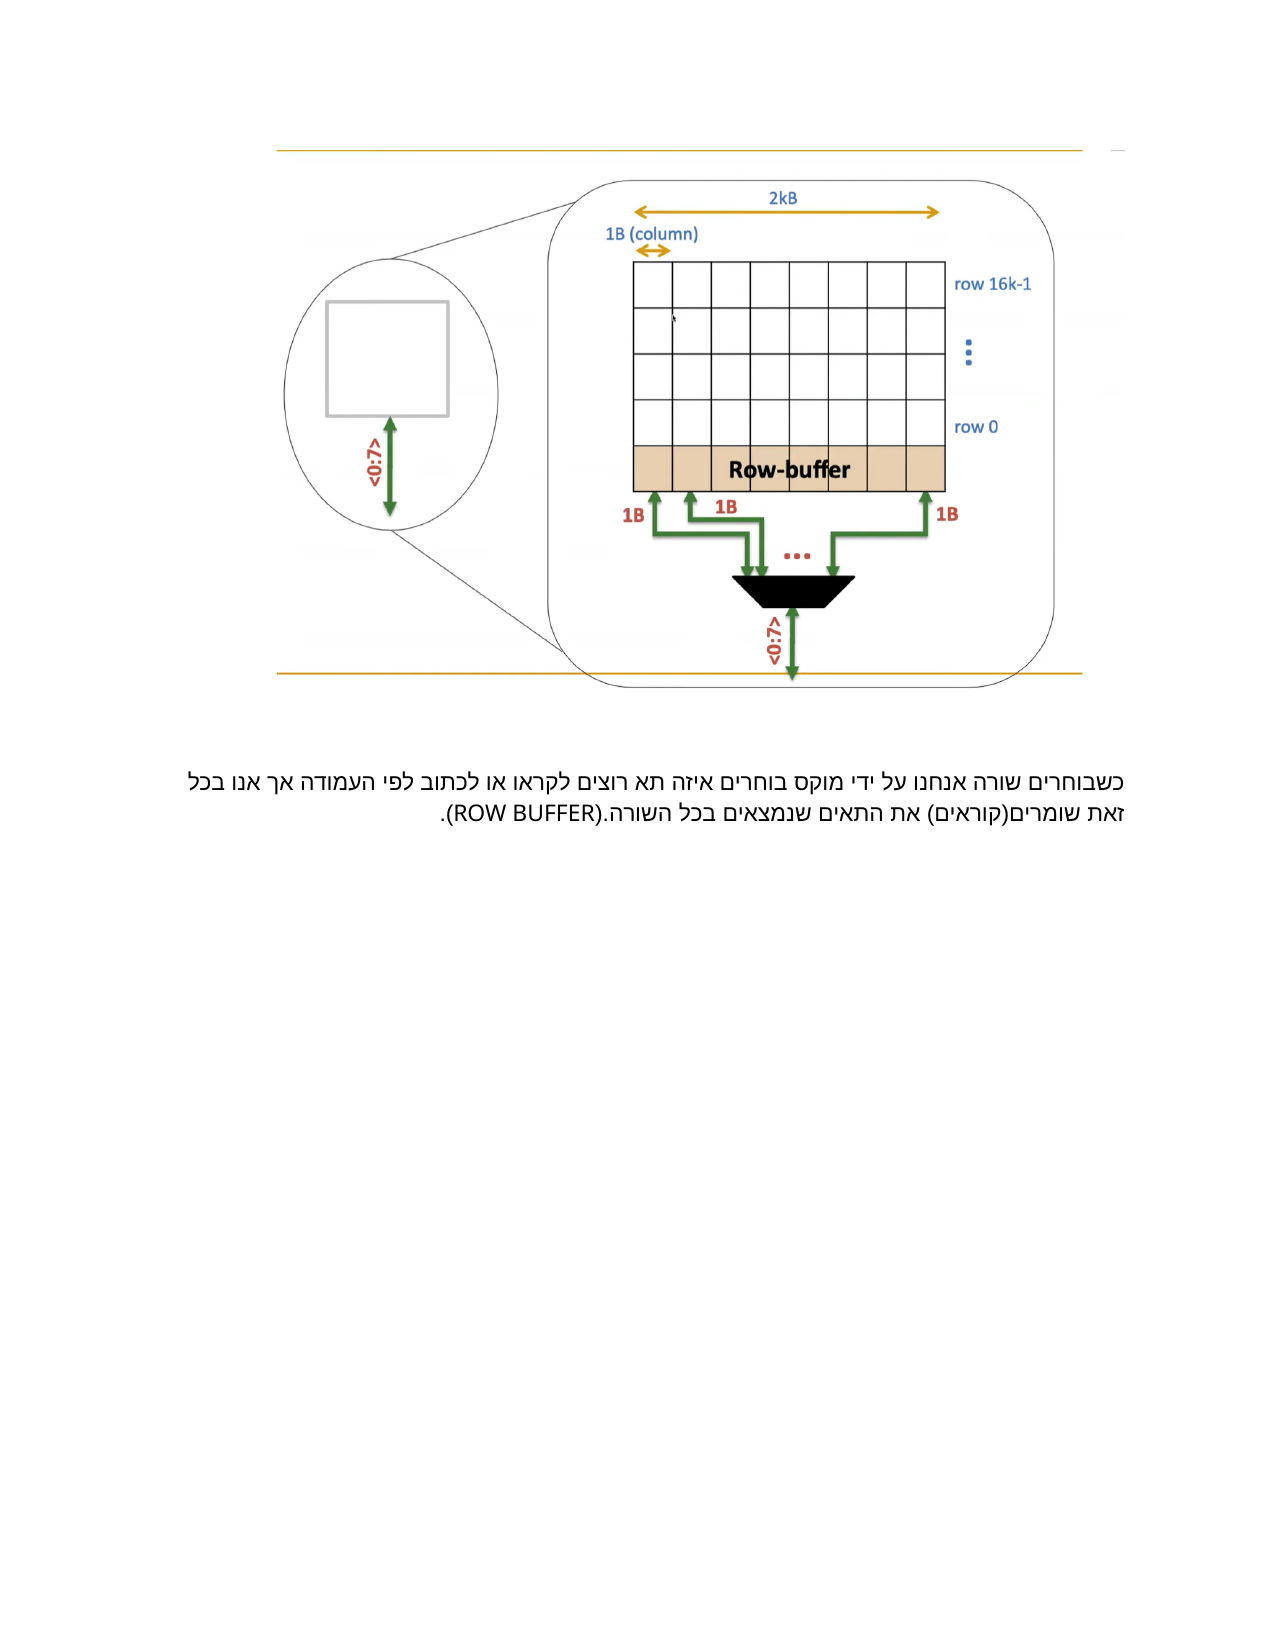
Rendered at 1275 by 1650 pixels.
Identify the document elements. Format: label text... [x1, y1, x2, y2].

picture [272, 150, 1125, 689]
text כשבוחרים שורה אנחנו על ידי מוקס בוחרים איזה תא רוצים לקראו או לכתוב לפי העמודה אך אנו בכל זאת שומרים(קוראים) את התאים שנמצאים בכל השורה.(ROW BUFFER). [150, 768, 1125, 828]
